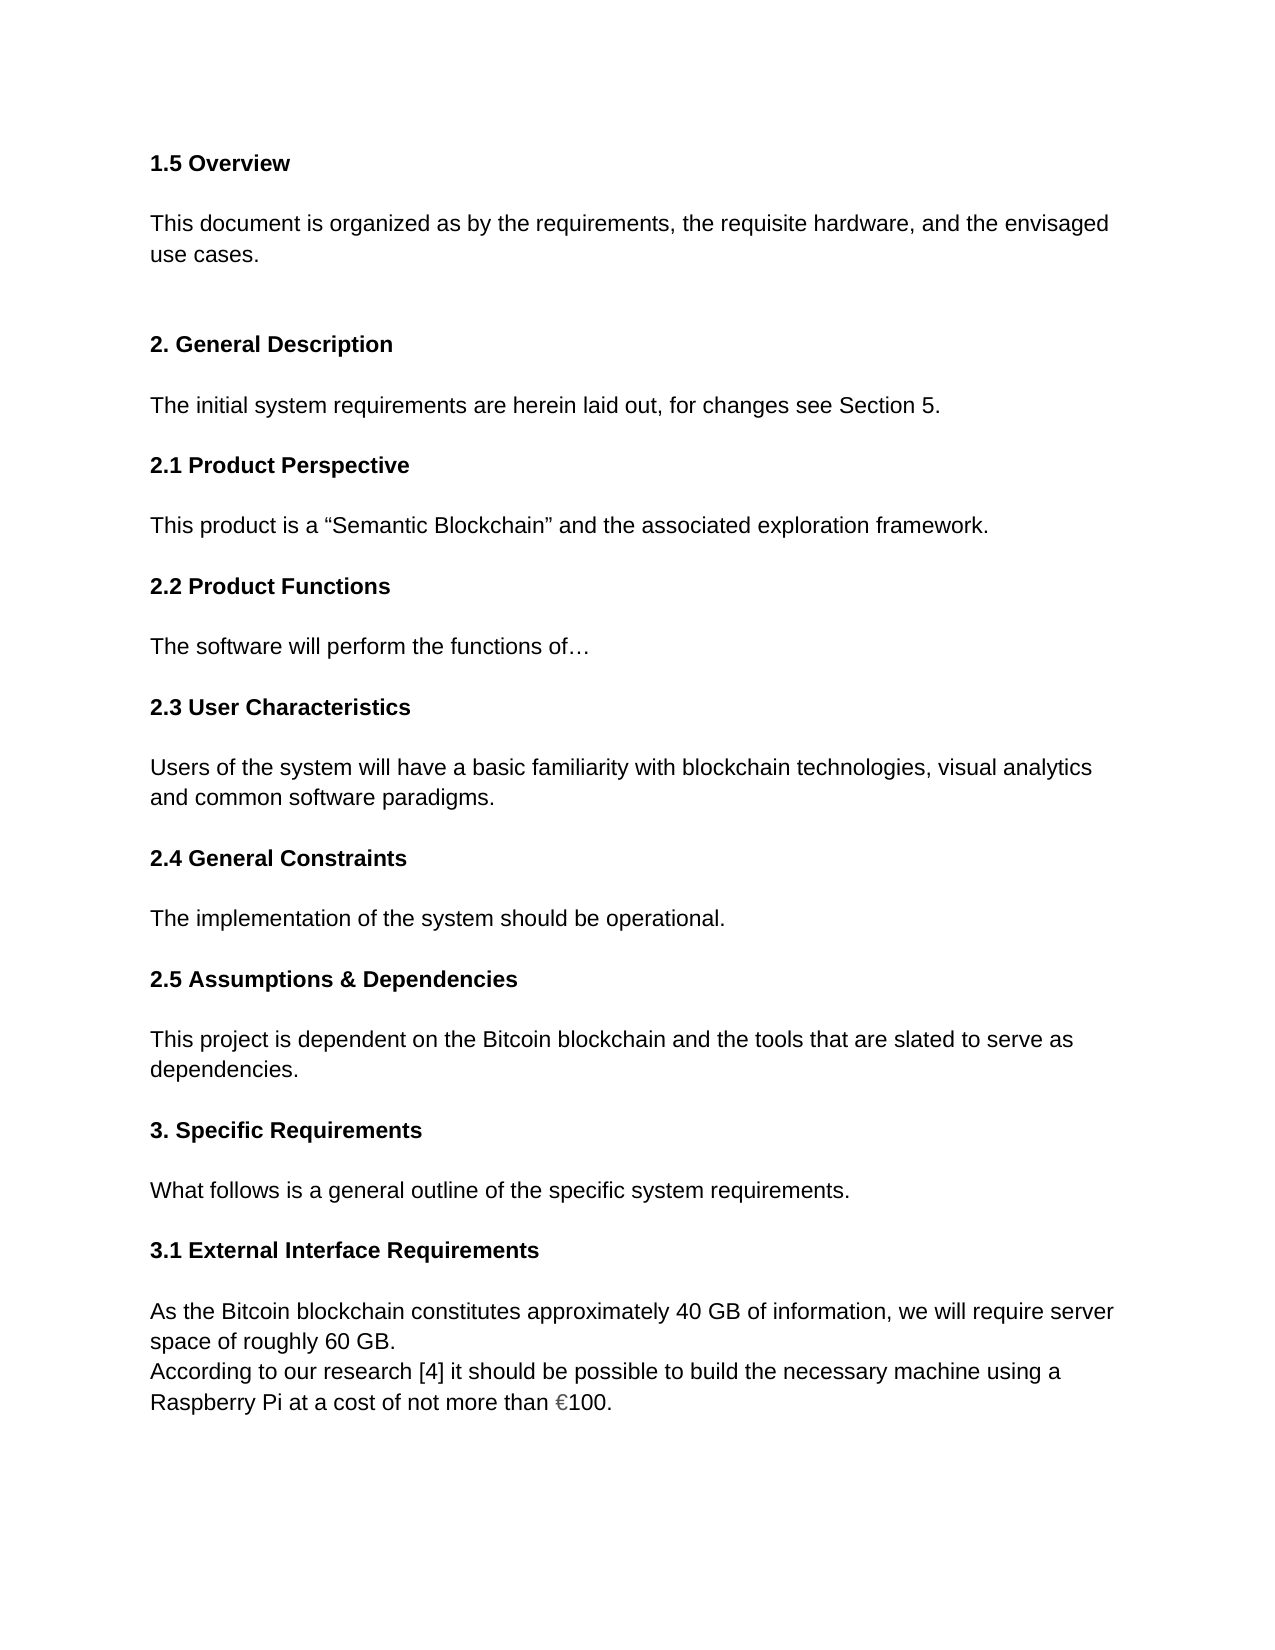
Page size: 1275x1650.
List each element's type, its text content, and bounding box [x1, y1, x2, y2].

text 3.1 External Interface Requirements [150, 1237, 1125, 1264]
text This product is a “Semantic Blockchain” and the associated exploration framework. [150, 512, 1125, 539]
text 2.3 User Characteristics Users of the system will have a basic familiarity with blockchain technologies, visual analytics and common software paradigms. [150, 694, 1125, 811]
text 2.5 Assumptions & Dependencies This project is dependent on the Bitcoin blockchain and the tools that are slated to serve as dependencies. [150, 966, 1125, 1083]
text The initial system requirements are herein laid out, for changes see Section 5. 2.1 Product Perspective [150, 392, 1125, 478]
text 1.5 Overview [150, 150, 1125, 176]
text This document is organized as by the requirements, the requisite hardware, and the envisaged use cases. [150, 210, 1125, 267]
text 2.2 Product Functions [150, 573, 1125, 599]
text The implementation of the system should be operational. [150, 905, 1125, 932]
text The software will perform the functions of… [150, 633, 1125, 660]
text As the Bitcoin blockchain constitutes approximately 40 GB of information, we will require server space of roughly 60 GB. According to our research [4] it should be possible to build the necessary machine using a Raspberry Pi at a cost of not more than €100. [150, 1298, 1125, 1445]
text 2. General Description [150, 331, 1125, 358]
text 2.4 General Constraints [150, 845, 1125, 871]
text 3. Specific Requirements What follows is a general outline of the specific system requirements. [150, 1117, 1125, 1203]
